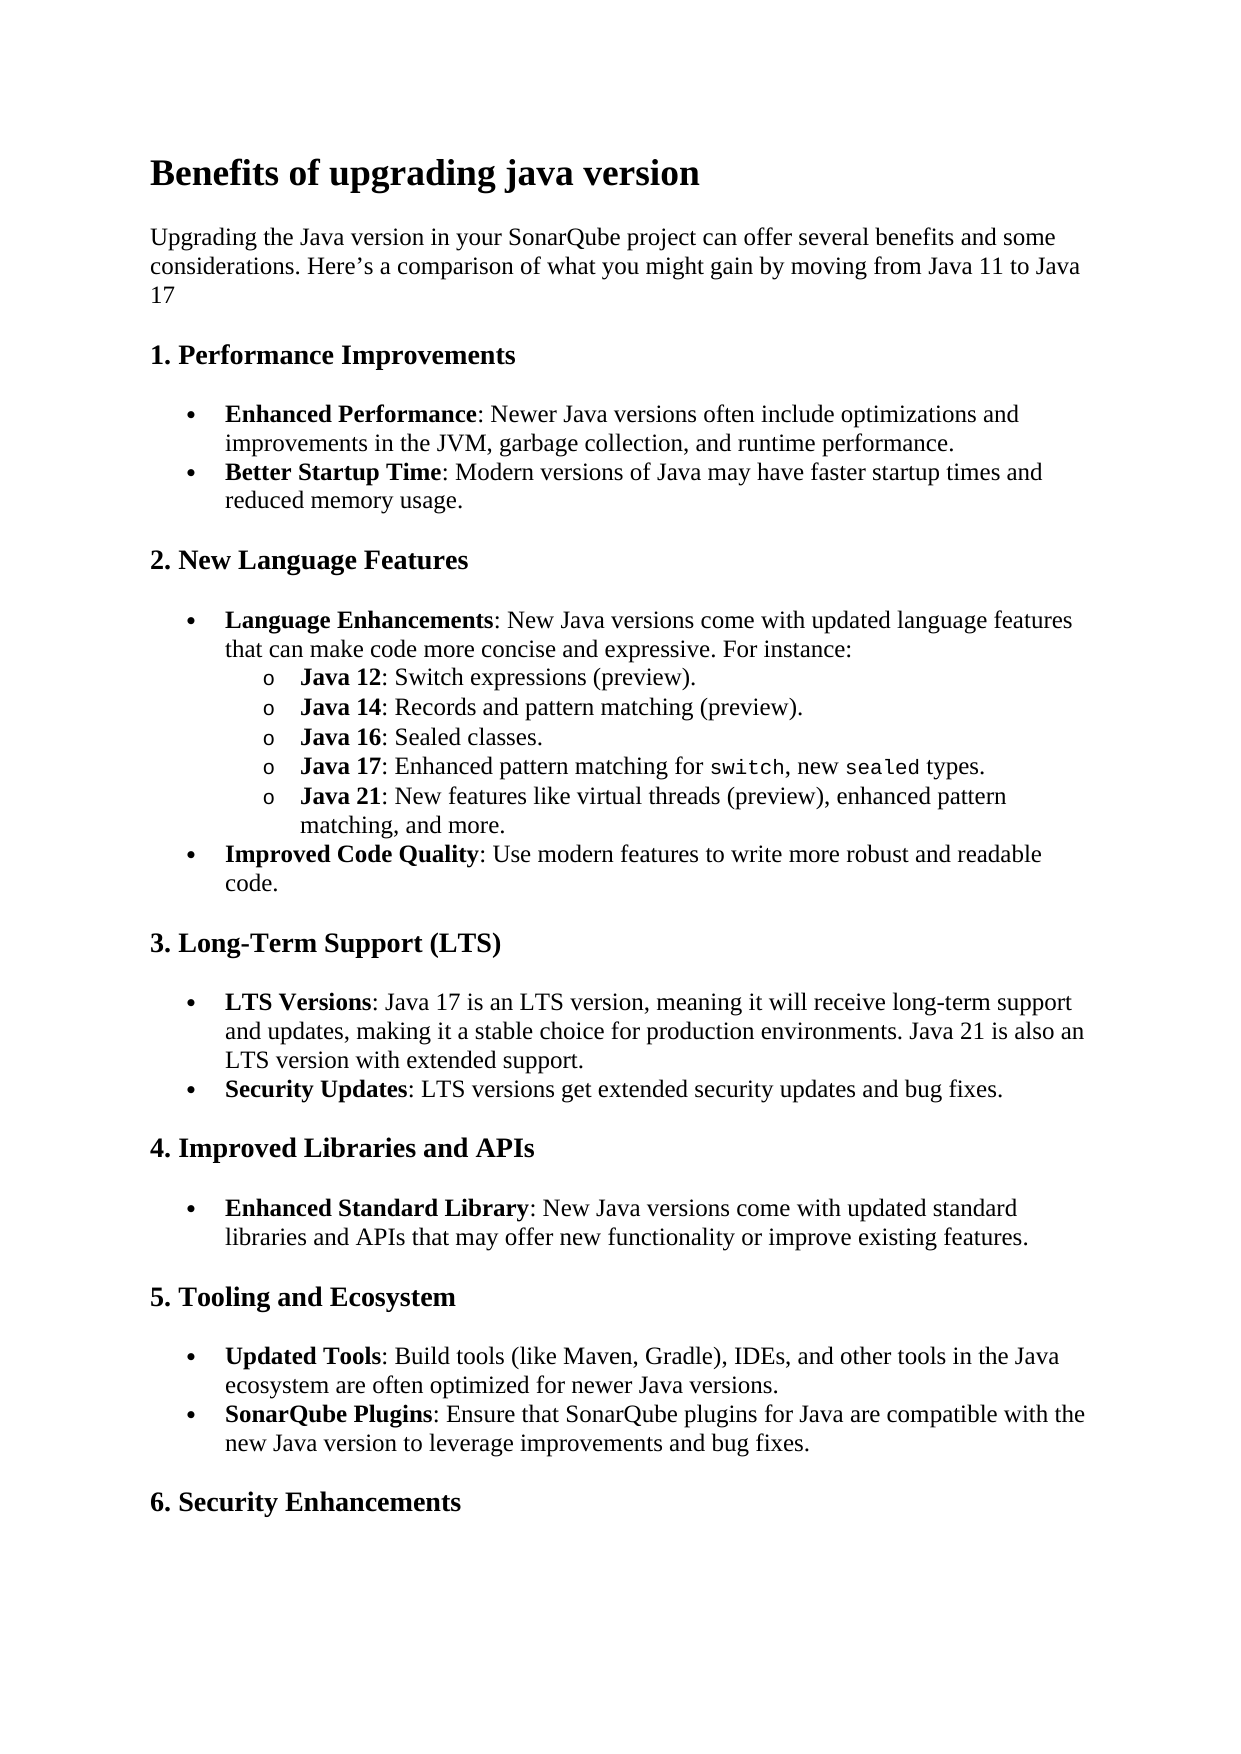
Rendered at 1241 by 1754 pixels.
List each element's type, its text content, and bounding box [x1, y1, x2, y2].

list SonarQube Plugins: Ensure that SonarQube plugins for Java are compatible with the new Java version to leverage improvements and bug fixes. [187, 1399, 1090, 1456]
text Upgrading the Java version in your SonarQube project can offer several benefits and some considerations. Here’s a comparison of what you might gain by moving from Java 11 to Java 17 [150, 222, 1090, 308]
list Enhanced Standard Library: New Java versions come with updated standard libraries and APIs that may offer new functionality or improve existing features. [187, 1193, 1090, 1251]
list Java 17: Enhanced pattern matching for switch, new sealed types. [262, 751, 1090, 781]
list Updated Tools: Build tools (like Maven, Gradle), IDEs, and other tools in the Java ecosystem are often optimized for newer Java versions. [187, 1341, 1090, 1399]
text 4. Improved Libraries and APIs [150, 1132, 1090, 1164]
text 3. Long-Term Support (LTS) [150, 926, 1090, 958]
list Language Enhancements: New Java versions come with updated language features that can make code more concise and expressive. For instance: [187, 605, 1090, 662]
list Java 16: Sealed classes. [262, 722, 1090, 751]
list Security Updates: LTS versions get extended security updates and bug fixes. [187, 1074, 1090, 1102]
text 6. Security Enhancements [150, 1486, 1090, 1518]
text 5. Tooling and Ecosystem [150, 1280, 1090, 1312]
list Java 21: New features like virtual threads (preview), enhanced pattern matching, and more. [262, 781, 1090, 839]
list Java 14: Records and pattern matching (preview). [262, 692, 1090, 722]
list Better Startup Time: Modern versions of Java may have faster startup times and reduced memory usage. [187, 457, 1090, 514]
list Java 12: Switch expressions (preview). [262, 662, 1090, 692]
text 2. New Language Features [150, 543, 1090, 576]
text 1. Performance Improvements [150, 338, 1090, 370]
list Enhanced Performance: Newer Java versions often include optimizations and improvements in the JVM, garbage collection, and runtime performance. [187, 399, 1090, 457]
text Benefits of upgrading java version [150, 150, 1090, 193]
list LTS Versions: Java 17 is an LTS version, meaning it will receive long-term support and updates, making it a stable choice for production environments. Java 21 is also an LTS version with extended support. [187, 987, 1090, 1074]
list Improved Code Quality: Use modern features to write more robust and readable code. [187, 839, 1090, 897]
